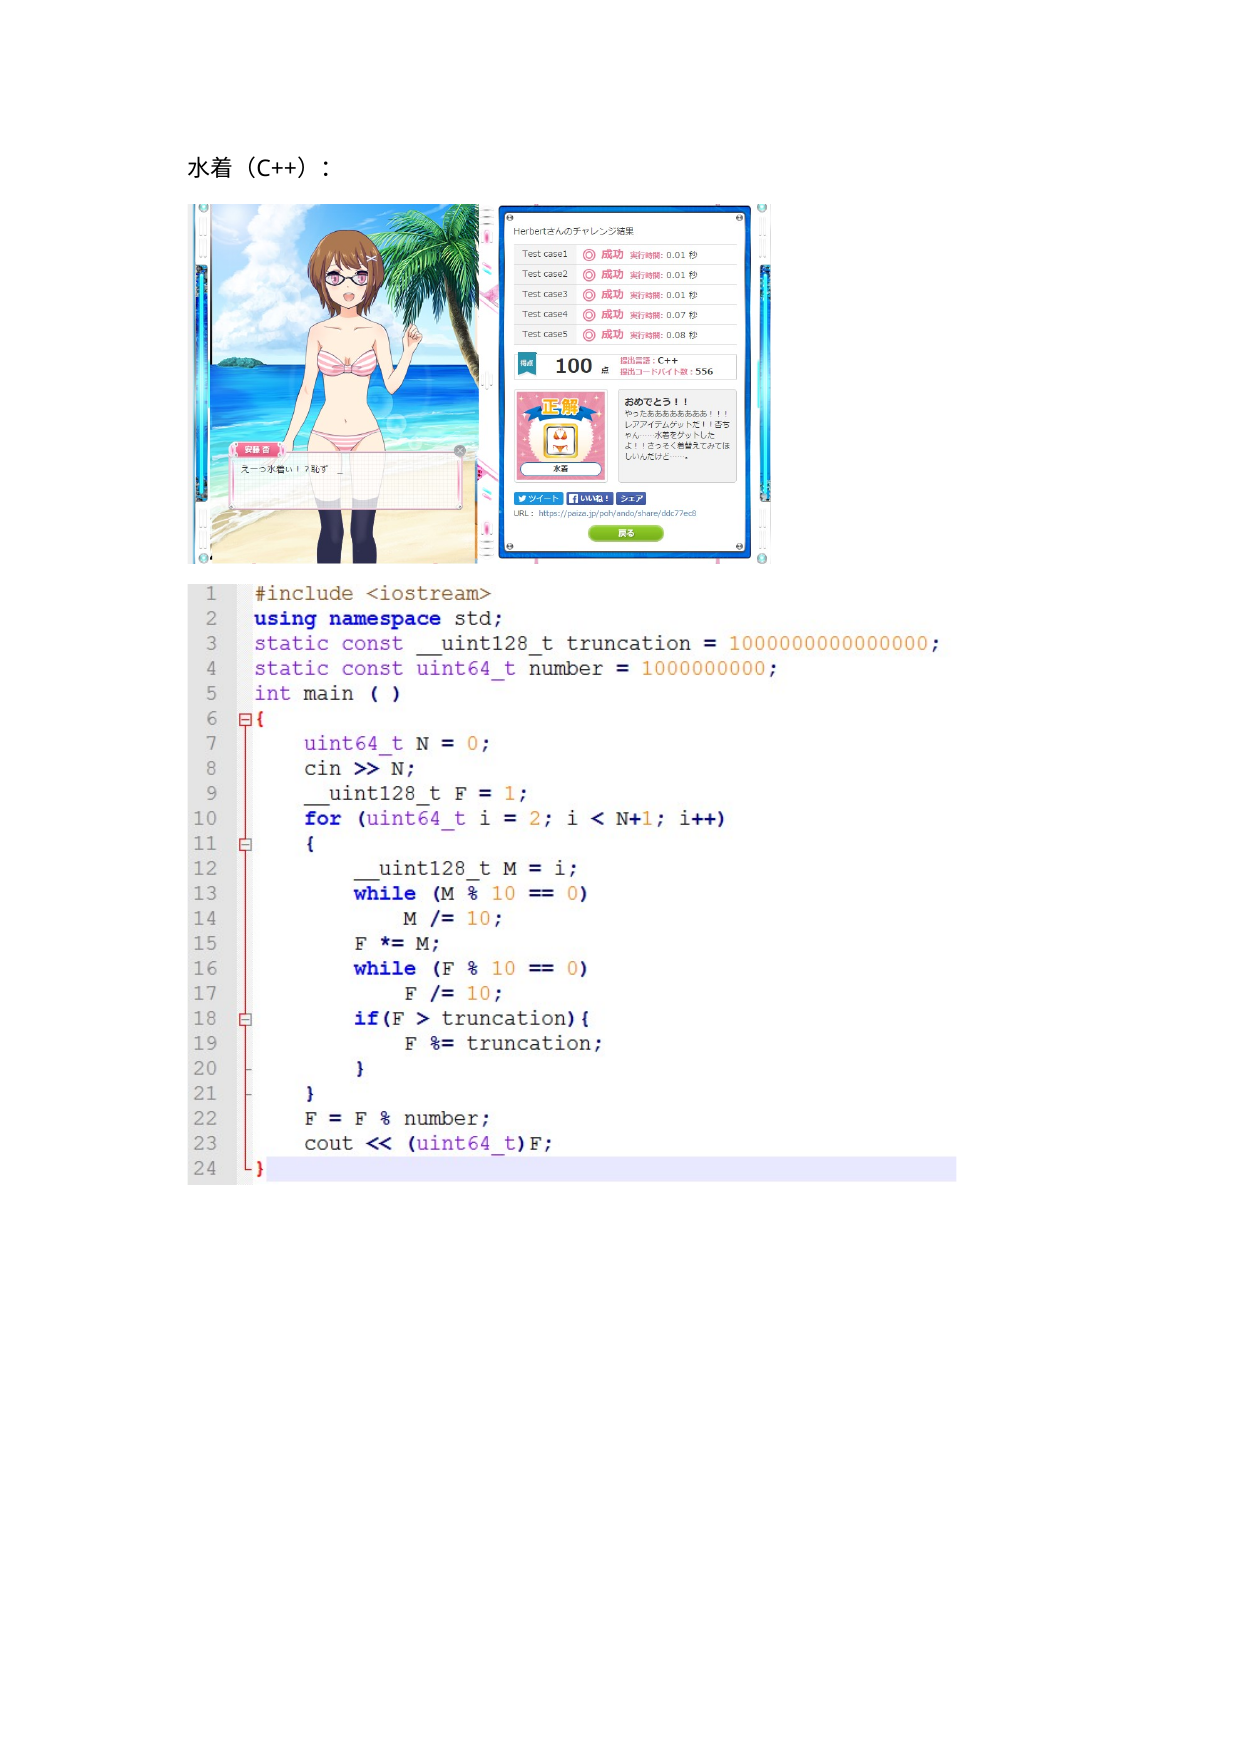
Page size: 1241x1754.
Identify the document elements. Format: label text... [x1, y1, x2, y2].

picture [187, 204, 771, 564]
picture [187, 584, 957, 1185]
text 水着（C++）： [187, 150, 1053, 183]
